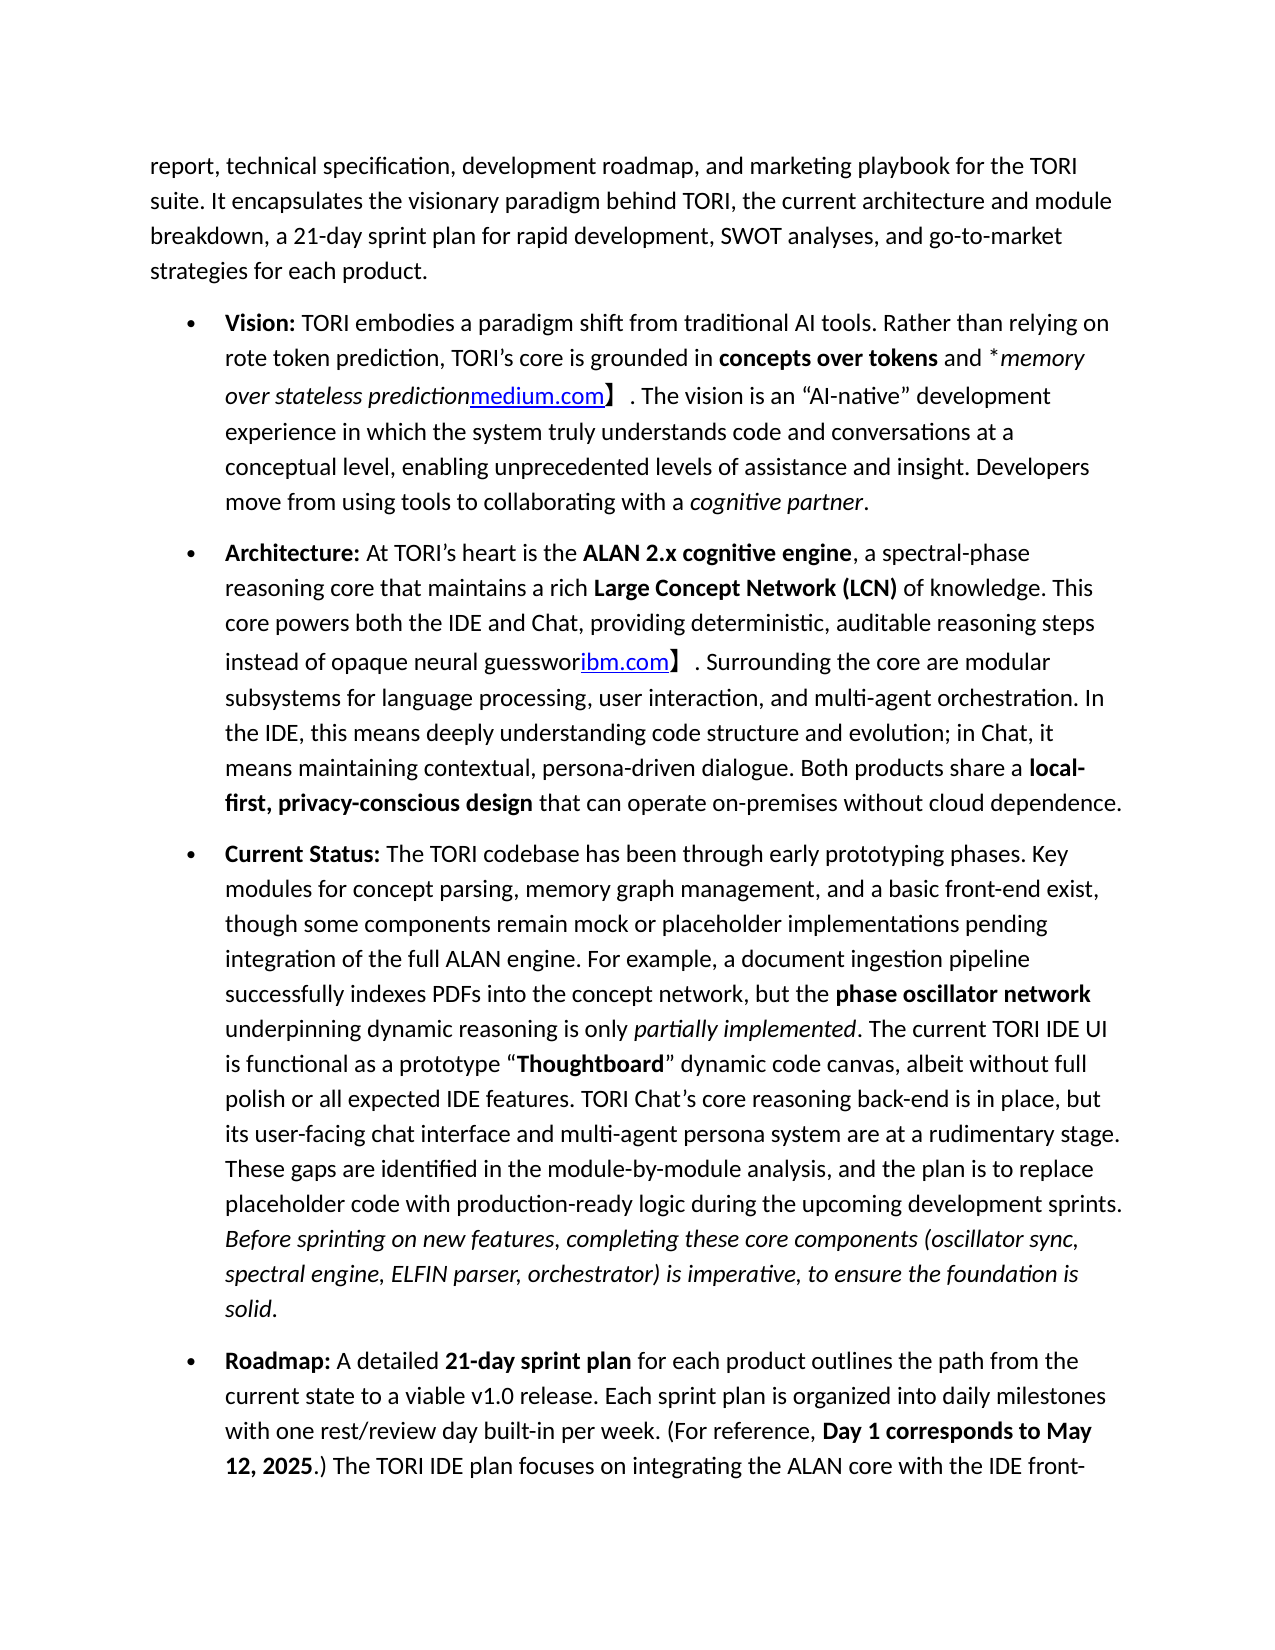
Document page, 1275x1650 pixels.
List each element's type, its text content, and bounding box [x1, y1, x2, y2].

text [150, 150, 1125, 286]
list Vision: TORI embodies a paradigm shift from traditional AI tools. Rather than relying on rote token prediction, TORI’s core is grounded in concepts over tokens and *memory over stateless predictionmedium.com】. The vision is an “AI-native” development experience in which the system truly understands code and conversations at a conceptual level, enabling unprecedented levels of assistance and insight. Developers move from using tools to collaborating with a cognitive partner. [187, 307, 1125, 516]
list Architecture: At TORI’s heart is the ALAN 2.x cognitive engine, a spectral-phase reasoning core that maintains a rich Large Concept Network (LCN) of knowledge. This core powers both the IDE and Chat, providing deterministic, auditable reasoning steps instead of opaque neural guessworibm.com】. Surrounding the core are modular subsystems for language processing, user interaction, and multi-agent orchestration. In the IDE, this means deeply understanding code structure and evolution; in Chat, it means maintaining contextual, persona-driven dialogue. Both products share a local-first, privacy-conscious design that can operate on-premises without cloud dependence. [187, 537, 1125, 817]
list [187, 1345, 1125, 1481]
list Current Status: The TORI codebase has been through early prototyping phases. Key modules for concept parsing, memory graph management, and a basic front-end exist, though some components remain mock or placeholder implementations pending integration of the full ALAN engine. For example, a document ingestion pipeline successfully indexes PDFs into the concept network, but the phase oscillator network underpinning dynamic reasoning is only partially implemented. The current TORI IDE UI is functional as a prototype “Thoughtboard” dynamic code canvas, albeit without full polish or all expected IDE features. TORI Chat’s core reasoning back-end is in place, but its user-facing chat interface and multi-agent persona system are at a rudimentary stage. These gaps are identified in the module-by-module analysis, and the plan is to replace placeholder code with production-ready logic during the upcoming development sprints. Before sprinting on new features, completing these core components (oscillator sync, spectral engine, ELFIN parser, orchestrator) is imperative, to ensure the foundation is solid. [187, 838, 1125, 1324]
